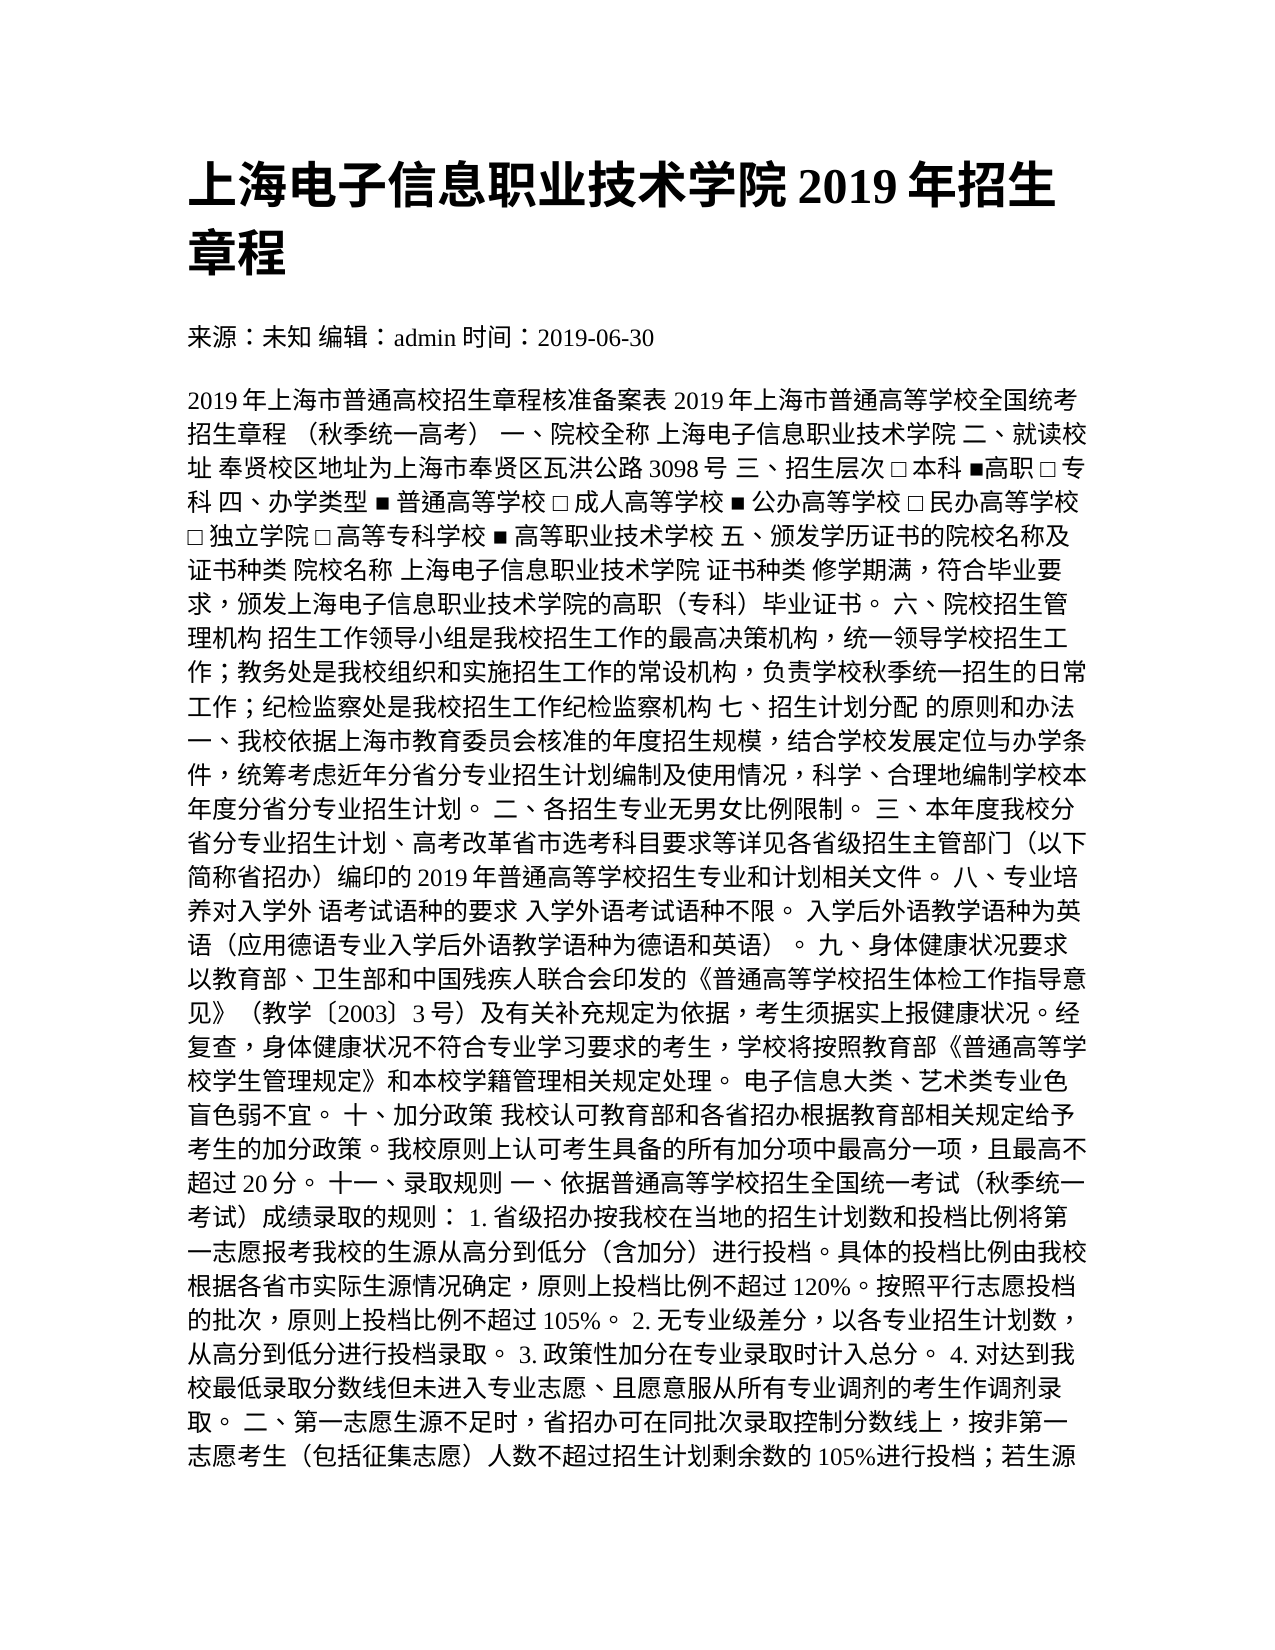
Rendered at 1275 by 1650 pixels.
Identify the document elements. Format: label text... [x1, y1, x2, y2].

text 来源：未知 编辑：admin 时间：2019-06-30 [187, 320, 1087, 354]
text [187, 383, 1087, 1473]
subtitle 上海电子信息职业技术学院2019年招生章程 [187, 150, 1087, 286]
